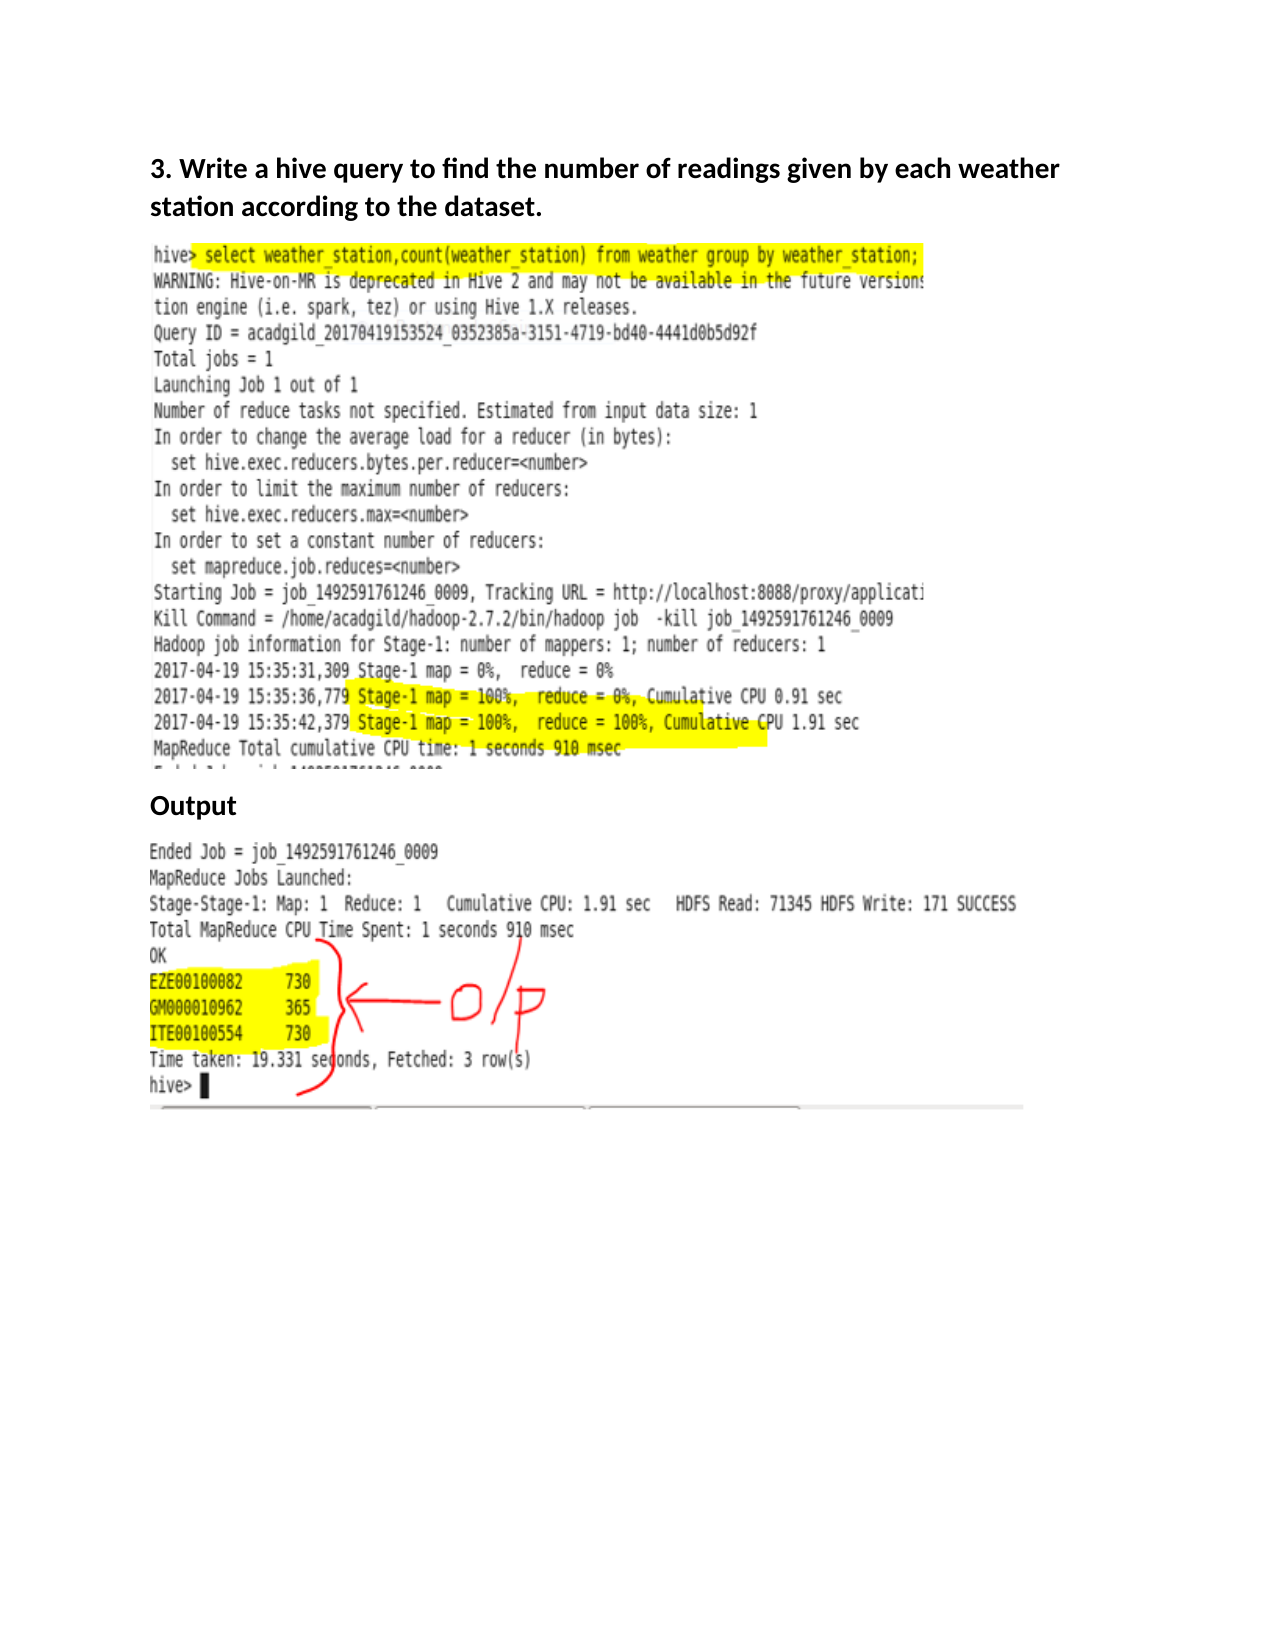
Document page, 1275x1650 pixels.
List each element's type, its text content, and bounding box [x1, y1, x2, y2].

text 3. Write a hive query to find the number of readings given by each weather station according to the dataset. [150, 150, 1125, 224]
picture [150, 842, 1024, 1119]
text Output [150, 787, 1125, 823]
picture [150, 243, 924, 769]
